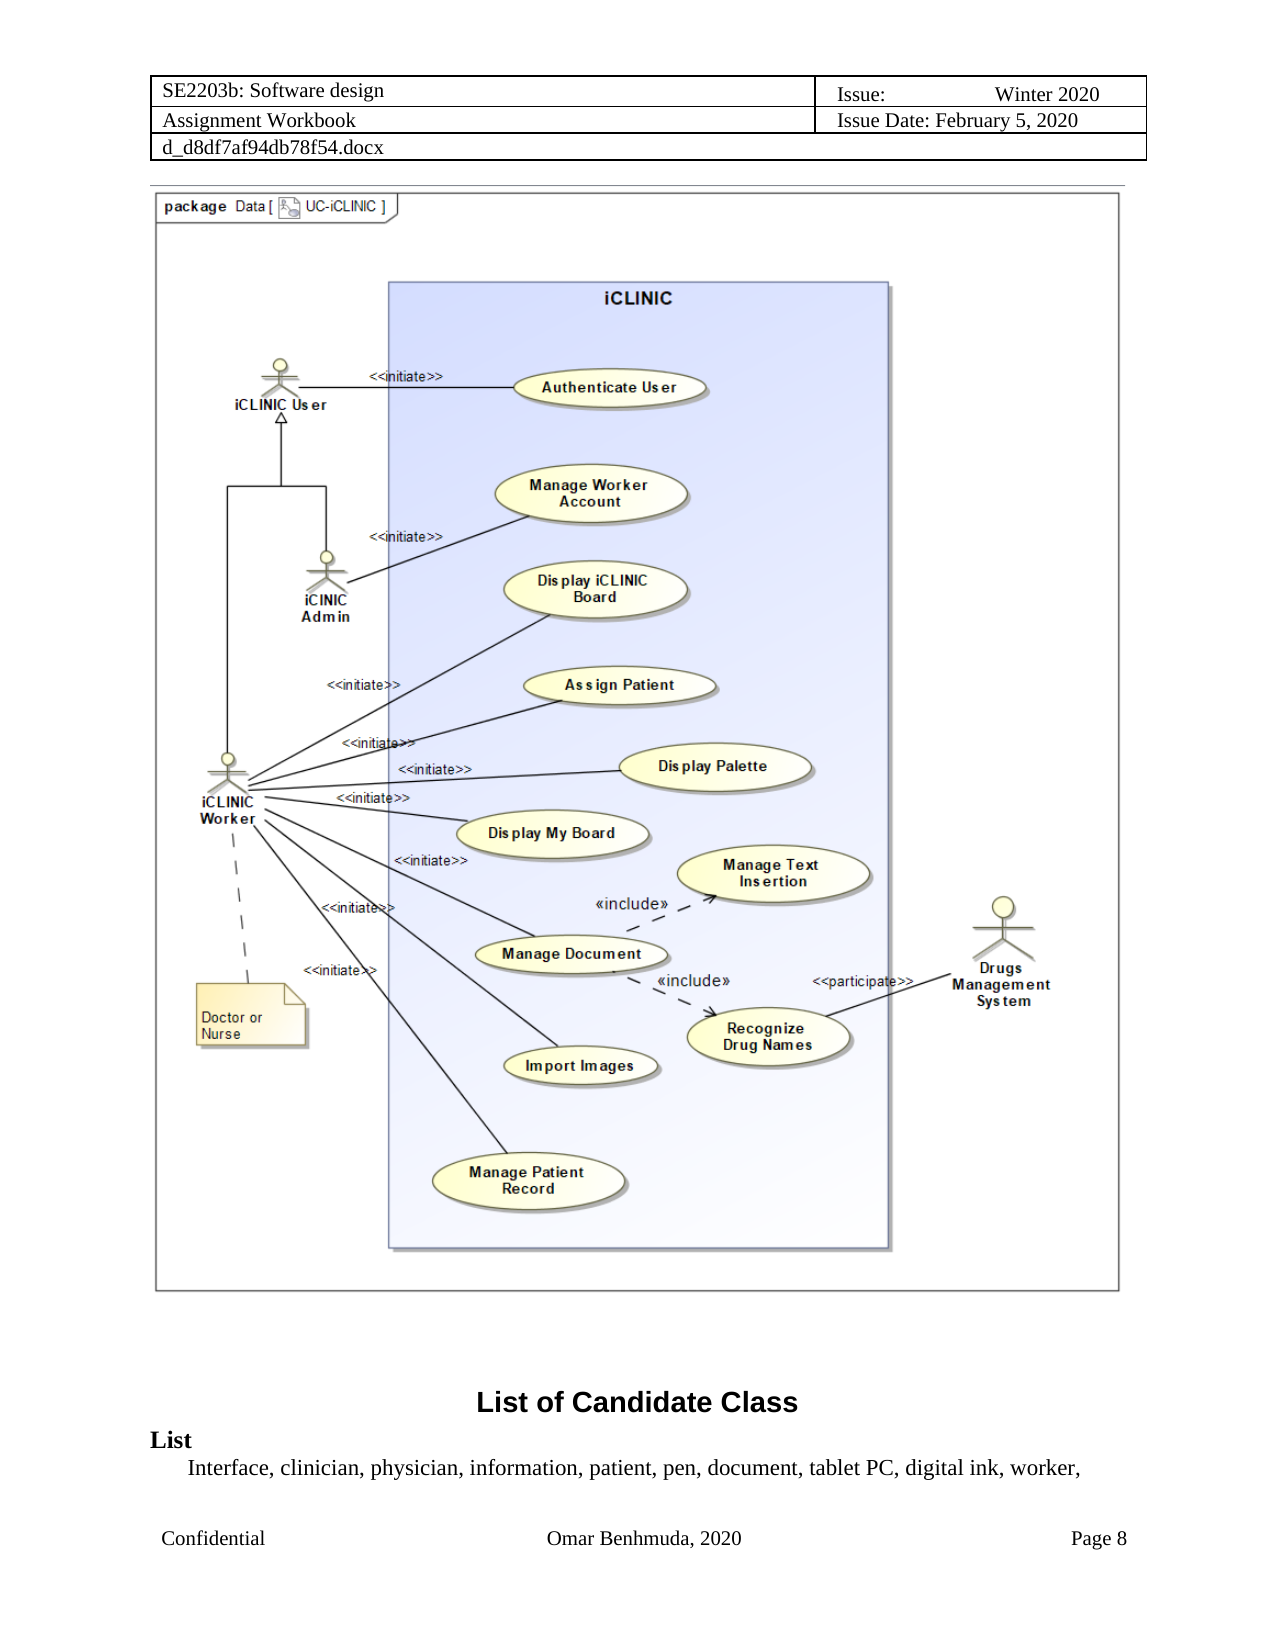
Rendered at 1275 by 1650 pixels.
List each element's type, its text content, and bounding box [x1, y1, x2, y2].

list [187, 1454, 1125, 1480]
text List [150, 1425, 1125, 1454]
picture [150, 185, 1125, 1298]
subtitle List of Candidate Class [150, 1385, 1125, 1419]
